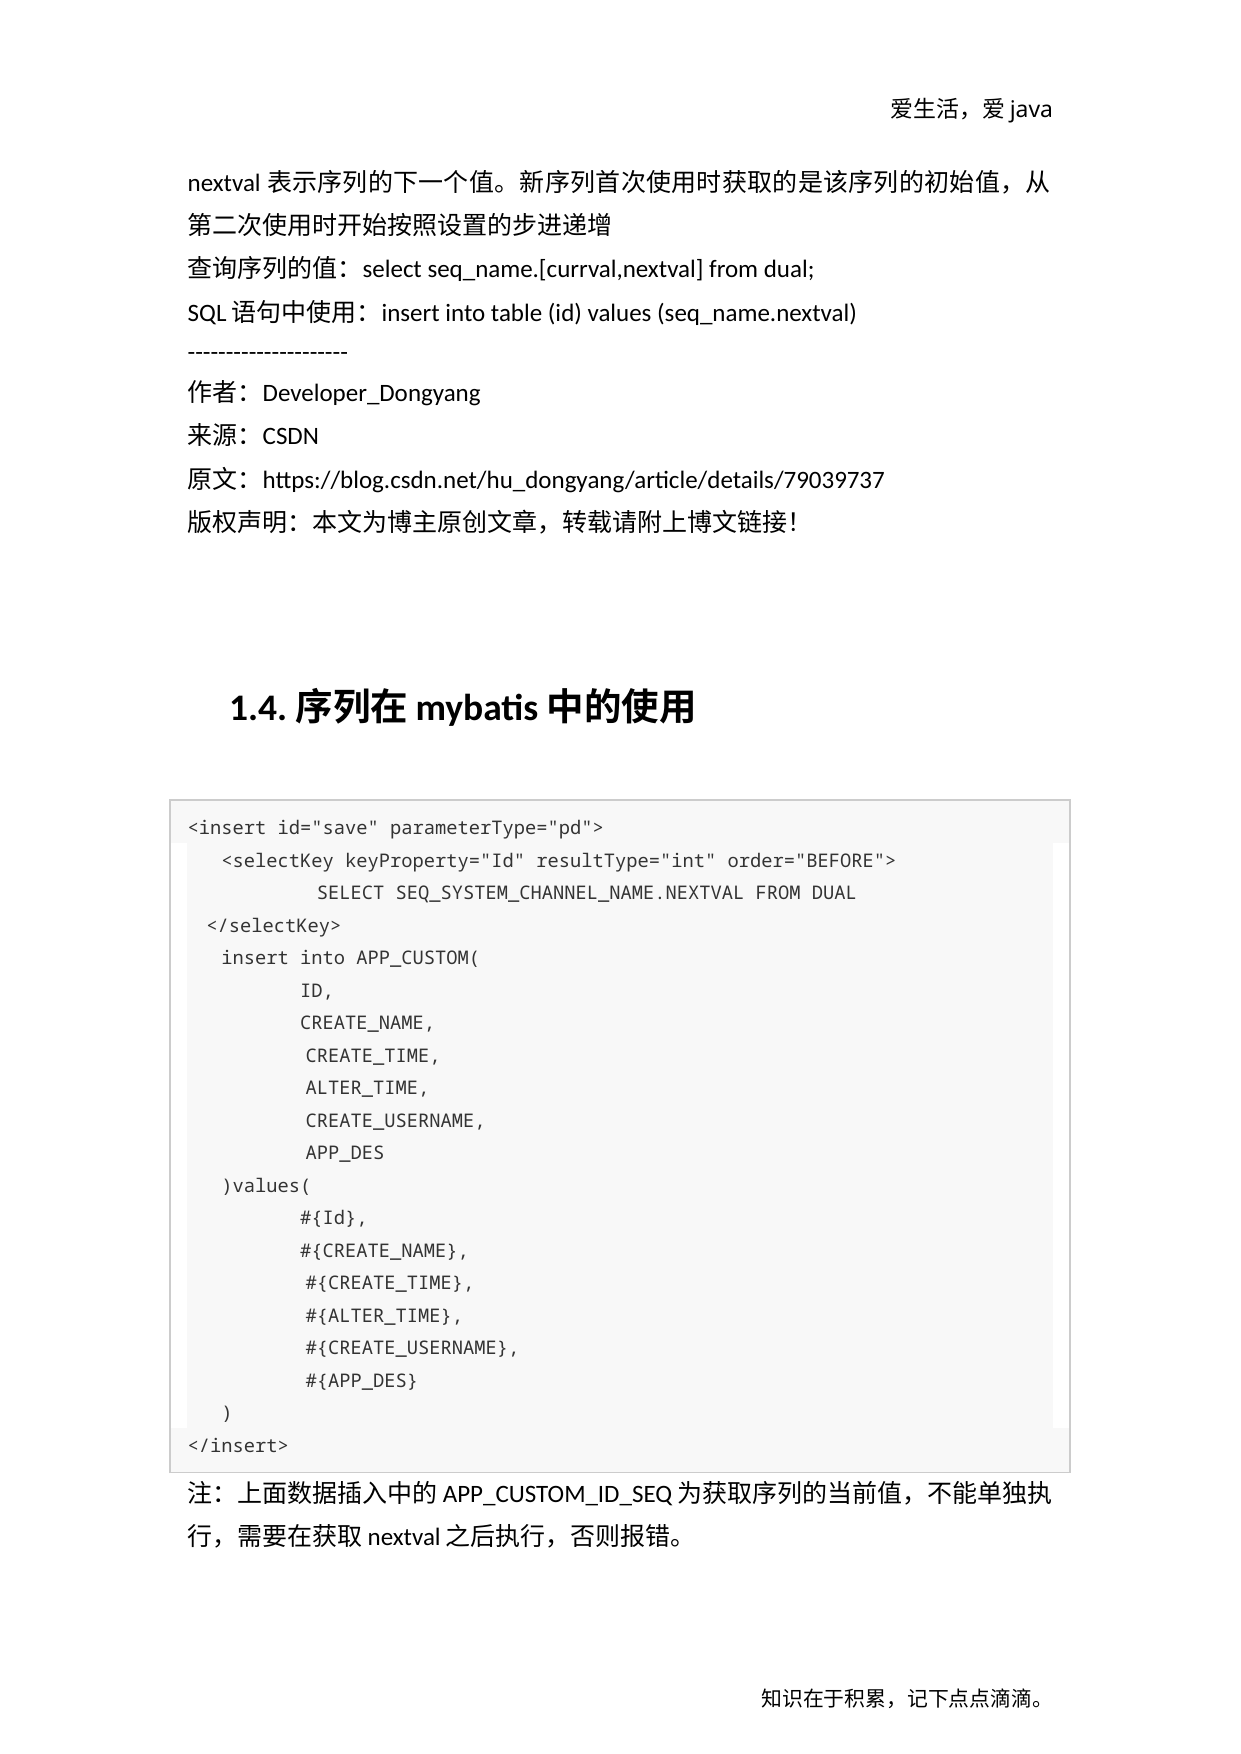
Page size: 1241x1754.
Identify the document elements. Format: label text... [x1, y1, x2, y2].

text SELECT SEQ_SYSTEM_CHANNEL_NAME.NEXTVAL FROM DUAL [187, 876, 1053, 908]
text CREATE_NAME, [187, 1006, 1053, 1038]
text CREATE_TIME, [187, 1038, 1053, 1071]
text 注：上面数据插入中的APP_CUSTOM_ID_SEQ为获取序列的当前值，不能单独执行，需要在获取nextval之后执行，否则报错。 [187, 1473, 1053, 1553]
text APP_DES [187, 1136, 1053, 1168]
text #{Id}, [187, 1201, 1053, 1233]
text insert into APP_CUSTOM( [187, 941, 1053, 973]
text #{CREATE_NAME}, [187, 1233, 1053, 1266]
text nextval 表示序列的下一个值。新序列首次使用时获取的是该序列的初始值，从第二次使用时开始按照设置的步进递增 [187, 162, 1053, 242]
text 查询序列的值：select seq_name.[currval,nextval] from dual; [187, 249, 1053, 285]
text 来源：CSDN [187, 416, 1053, 452]
text 版权声明：本文为博主原创文章，转载请附上博文链接！ [187, 503, 1053, 539]
text 作者：Developer_Dongyang [187, 372, 1053, 408]
subtitle 序列在mybatis 中的使用 [229, 677, 1053, 731]
text 原文：https://blog.csdn.net/hu_dongyang/article/details/79039737 [187, 459, 1053, 495]
text ALTER_TIME, [187, 1071, 1053, 1103]
text #{ALTER_TIME}, [187, 1298, 1053, 1331]
text <insert id="save" parameterType="pd"> [171, 801, 1069, 843]
text ) [187, 1396, 1053, 1417]
text )values( [187, 1168, 1053, 1201]
text #{CREATE_USERNAME}, [187, 1331, 1053, 1363]
text SQL语句中使用：insert into table (id) values (seq_name.nextval) [187, 292, 1053, 328]
text --------------------- [187, 336, 1053, 366]
text #{APP_DES} [187, 1363, 1053, 1396]
text <selectKey keyProperty="Id" resultType="int" order="BEFORE"> [187, 843, 1053, 876]
text </insert> [171, 1417, 1069, 1472]
text </selectKey> [187, 908, 1053, 941]
text #{CREATE_TIME}, [187, 1266, 1053, 1298]
text ID, [187, 973, 1053, 1006]
text CREATE_USERNAME, [187, 1103, 1053, 1136]
